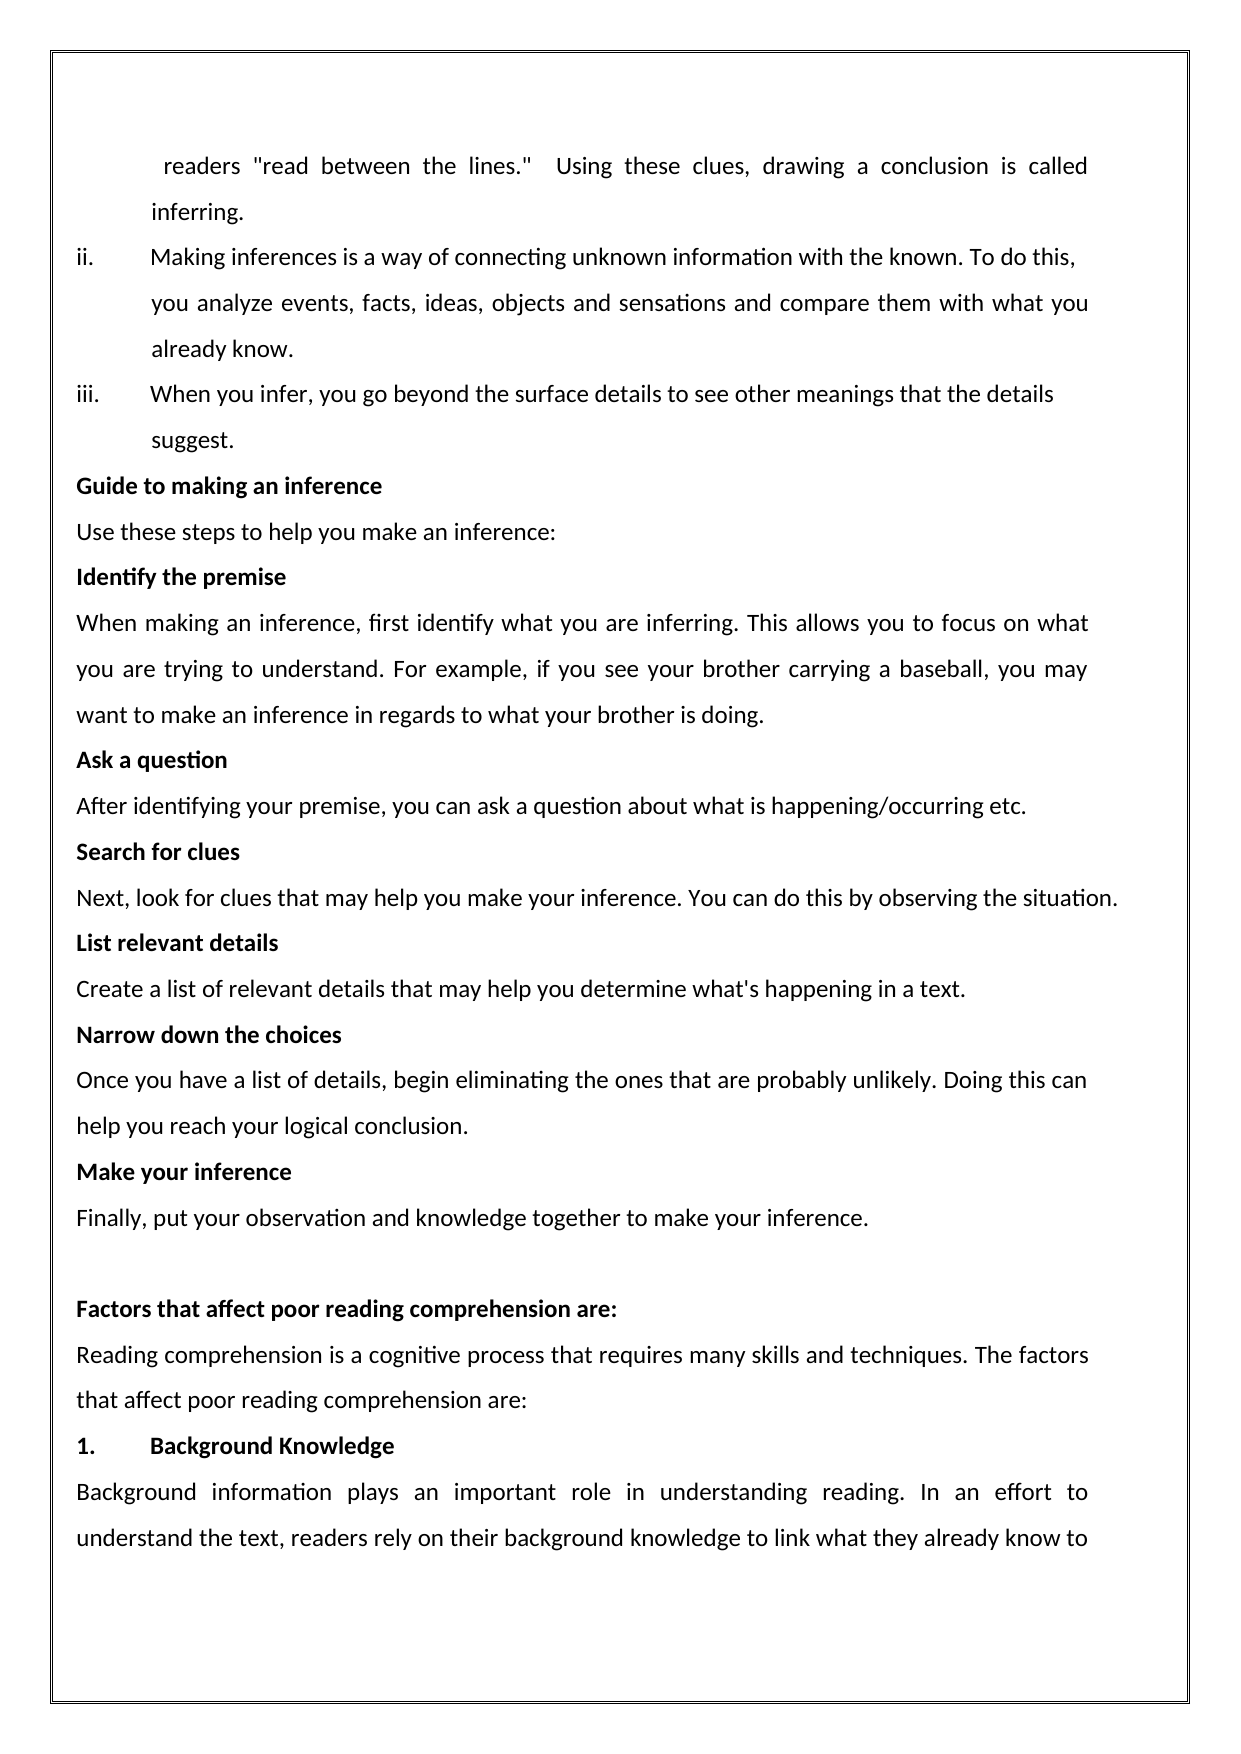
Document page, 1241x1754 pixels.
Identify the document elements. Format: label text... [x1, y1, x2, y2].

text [76, 1476, 1090, 1552]
text After identifying your premise, you can ask a question about what is happening/occurring etc. [76, 790, 1090, 821]
text Factors that affect poor reading comprehension are: [76, 1293, 1090, 1324]
list When you infer, you go beyond the surface details to see other meanings that the details [76, 379, 1090, 409]
text When making an inference, first identify what you are inferring. This allows you to focus on what you are trying to understand. For example, if you see your brother carrying a baseball, you may want to make an inference in regards to what your brother is doing. [76, 607, 1090, 729]
text Search for clues [76, 836, 1090, 866]
text Create a list of relevant details that may help you determine what's happening in a text. [76, 973, 1090, 1004]
text Ask a question [76, 744, 1090, 775]
text Make your inference [76, 1156, 1090, 1187]
text Use these steps to help you make an inference: [76, 516, 1090, 546]
text Identify the premise [76, 562, 1090, 592]
text Next, look for clues that may help you make your inference. You can do this by observing the situation. [76, 882, 1184, 912]
text Once you have a list of details, begin eliminating the ones that are probably unlikely. Doing this can help you reach your logical conclusion. [76, 1064, 1090, 1141]
list Making inferences is a way of connecting unknown information with the known. To do this, [76, 241, 1090, 272]
text Guide to making an inference [76, 470, 1090, 501]
text Narrow down the choices [76, 1019, 1090, 1049]
list readers "read between the lines." Using these clues, drawing a conclusion is called inferring. [151, 150, 1090, 226]
text Finally, put your observation and knowledge together to make your inference. [76, 1202, 1169, 1232]
list you analyze events, facts, ideas, objects and sensations and compare them with what you already know. [151, 287, 1090, 363]
list suggest. [151, 424, 1090, 455]
text Reading comprehension is a cognitive process that requires many skills and techniques. The factors that affect poor reading comprehension are: [76, 1339, 1090, 1415]
text List relevant details [76, 927, 1090, 958]
text 1. Background Knowledge [76, 1430, 1090, 1461]
